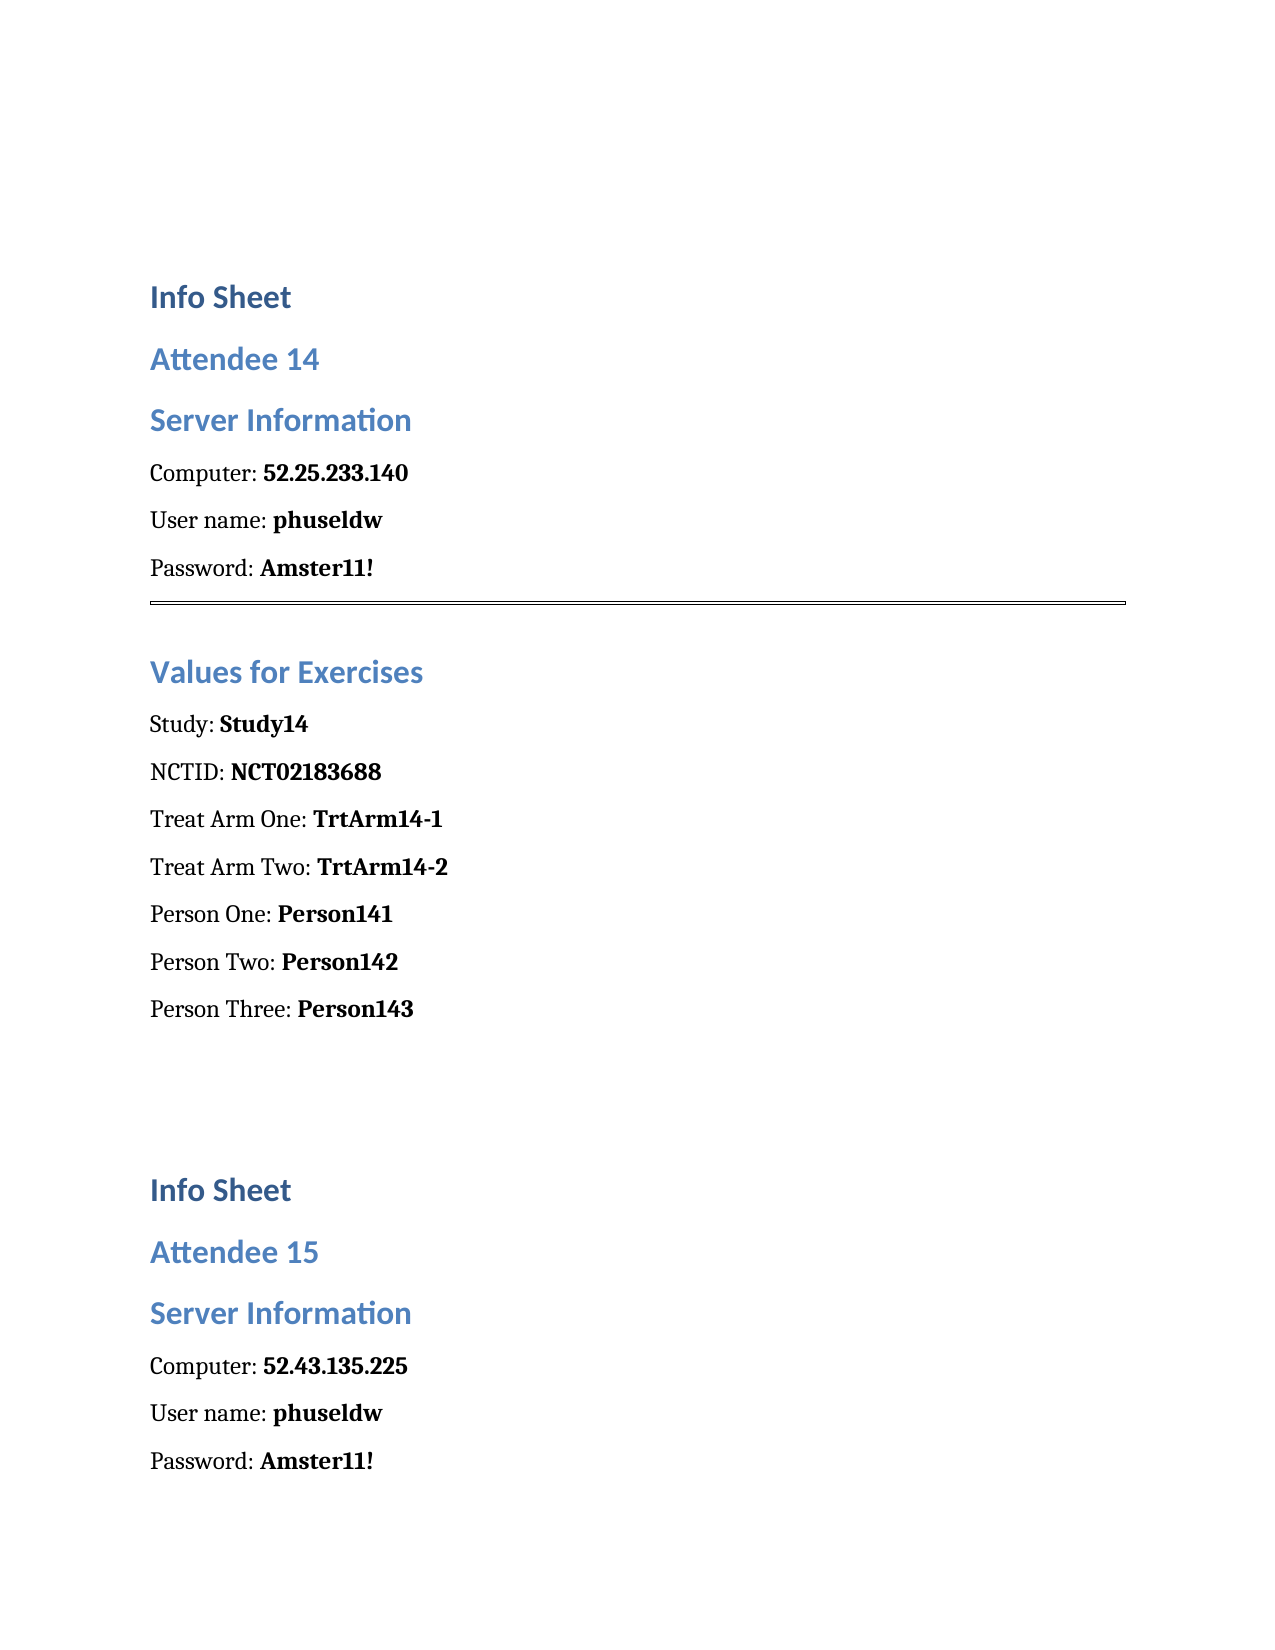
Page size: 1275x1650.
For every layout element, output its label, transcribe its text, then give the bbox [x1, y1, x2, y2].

text Person One: Person141 [150, 900, 1125, 929]
text NCTID: NCT02183688 [150, 758, 1125, 787]
subtitle Info Sheet [150, 1169, 1125, 1210]
subtitle Server Information [150, 399, 1125, 440]
text Password: Amster11! [150, 554, 1125, 583]
text Treat Arm Two: TrtArm14-2 [150, 853, 1125, 882]
subtitle Attendee 14 [150, 338, 1125, 378]
text Study: Study14 [150, 710, 1125, 739]
text User name: phuseldw [150, 506, 1125, 535]
subtitle Attendee 15 [150, 1231, 1125, 1271]
text Treat Arm One: TrtArm14-1 [150, 805, 1125, 834]
subtitle Values for Exercises [150, 651, 1125, 692]
text User name: phuseldw [150, 1399, 1125, 1428]
subtitle Server Information [150, 1292, 1125, 1333]
text Password: Amster11! [150, 1447, 1125, 1476]
subtitle Info Sheet [150, 276, 1125, 317]
text Computer: 52.25.233.140 [150, 459, 1125, 488]
text Computer: 52.43.135.225 [150, 1352, 1125, 1381]
text Person Three: Person143 [150, 995, 1125, 1024]
text Person Two: Person142 [150, 948, 1125, 977]
